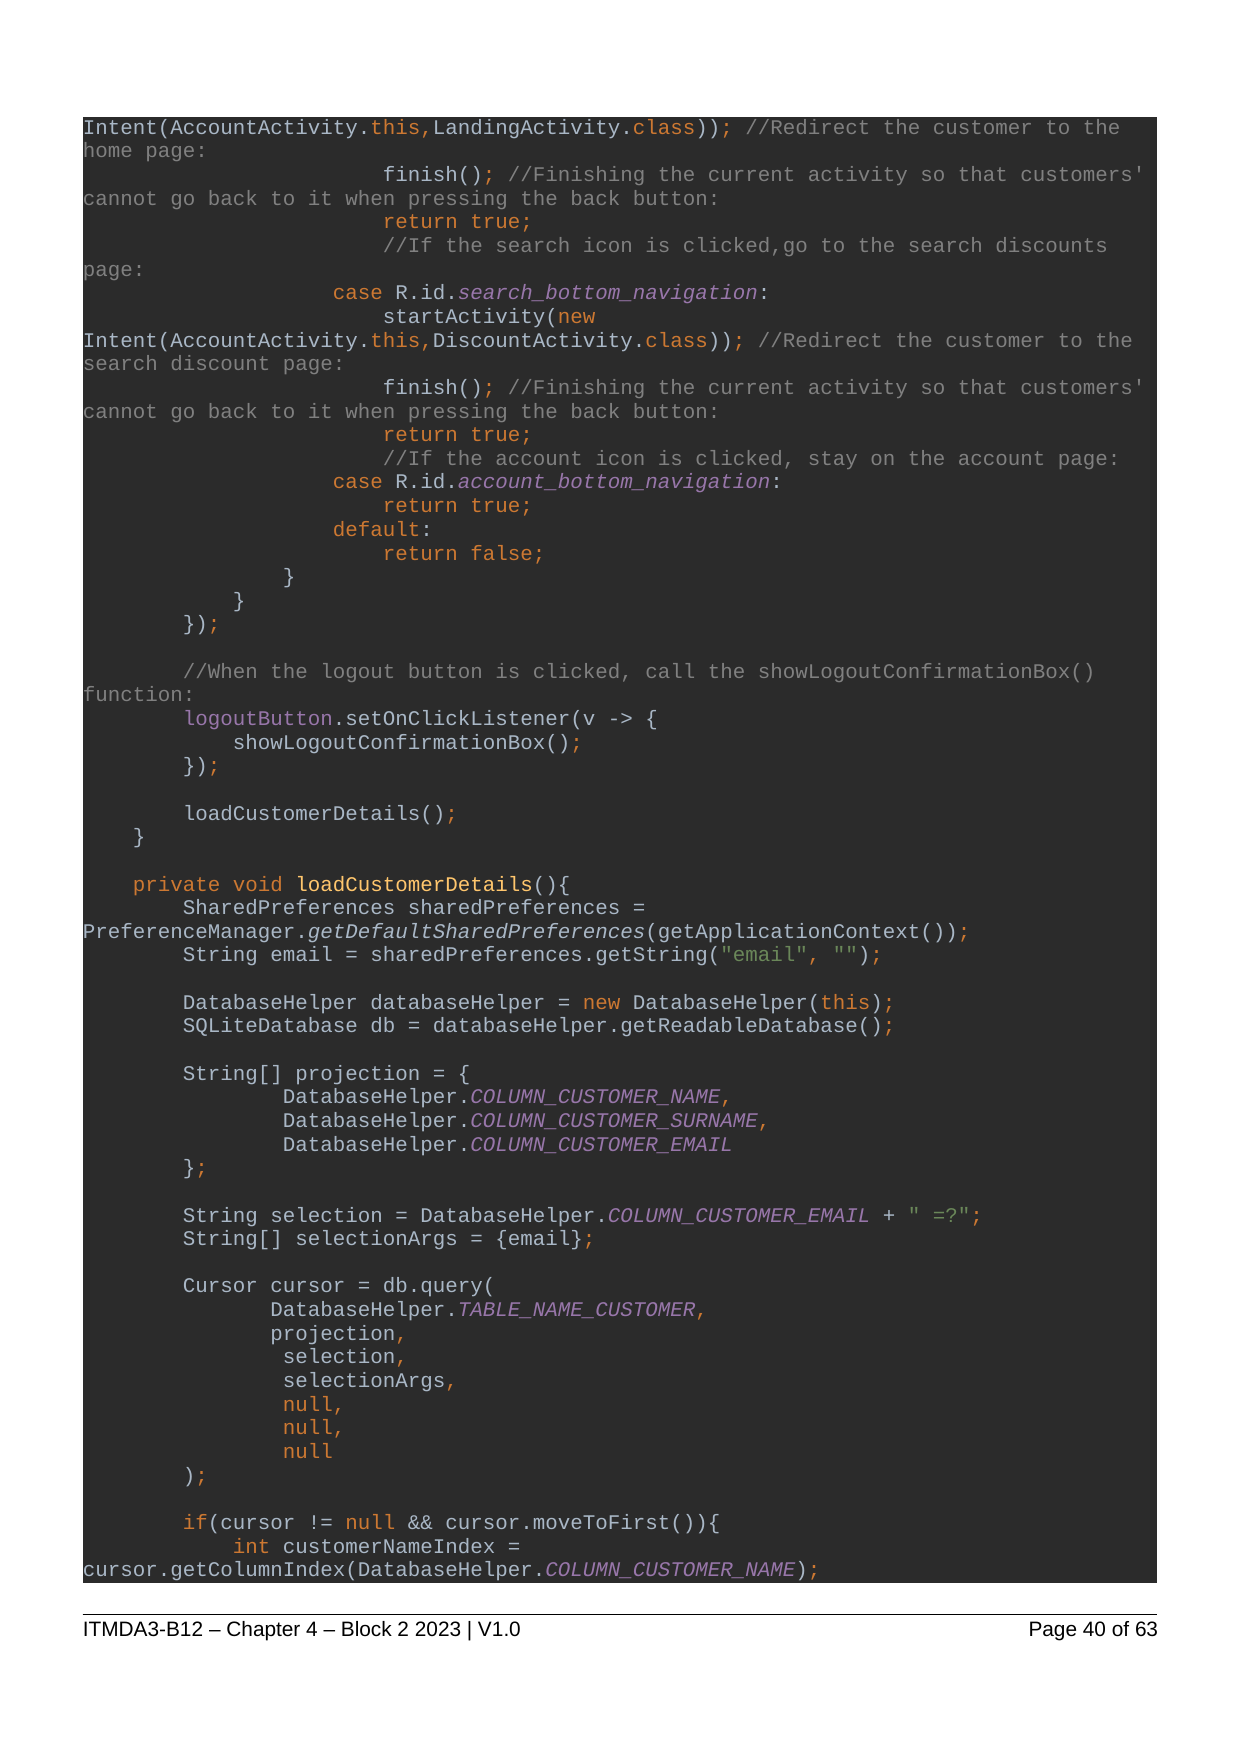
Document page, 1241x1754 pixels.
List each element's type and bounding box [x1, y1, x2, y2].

text [83, 117, 1157, 1583]
